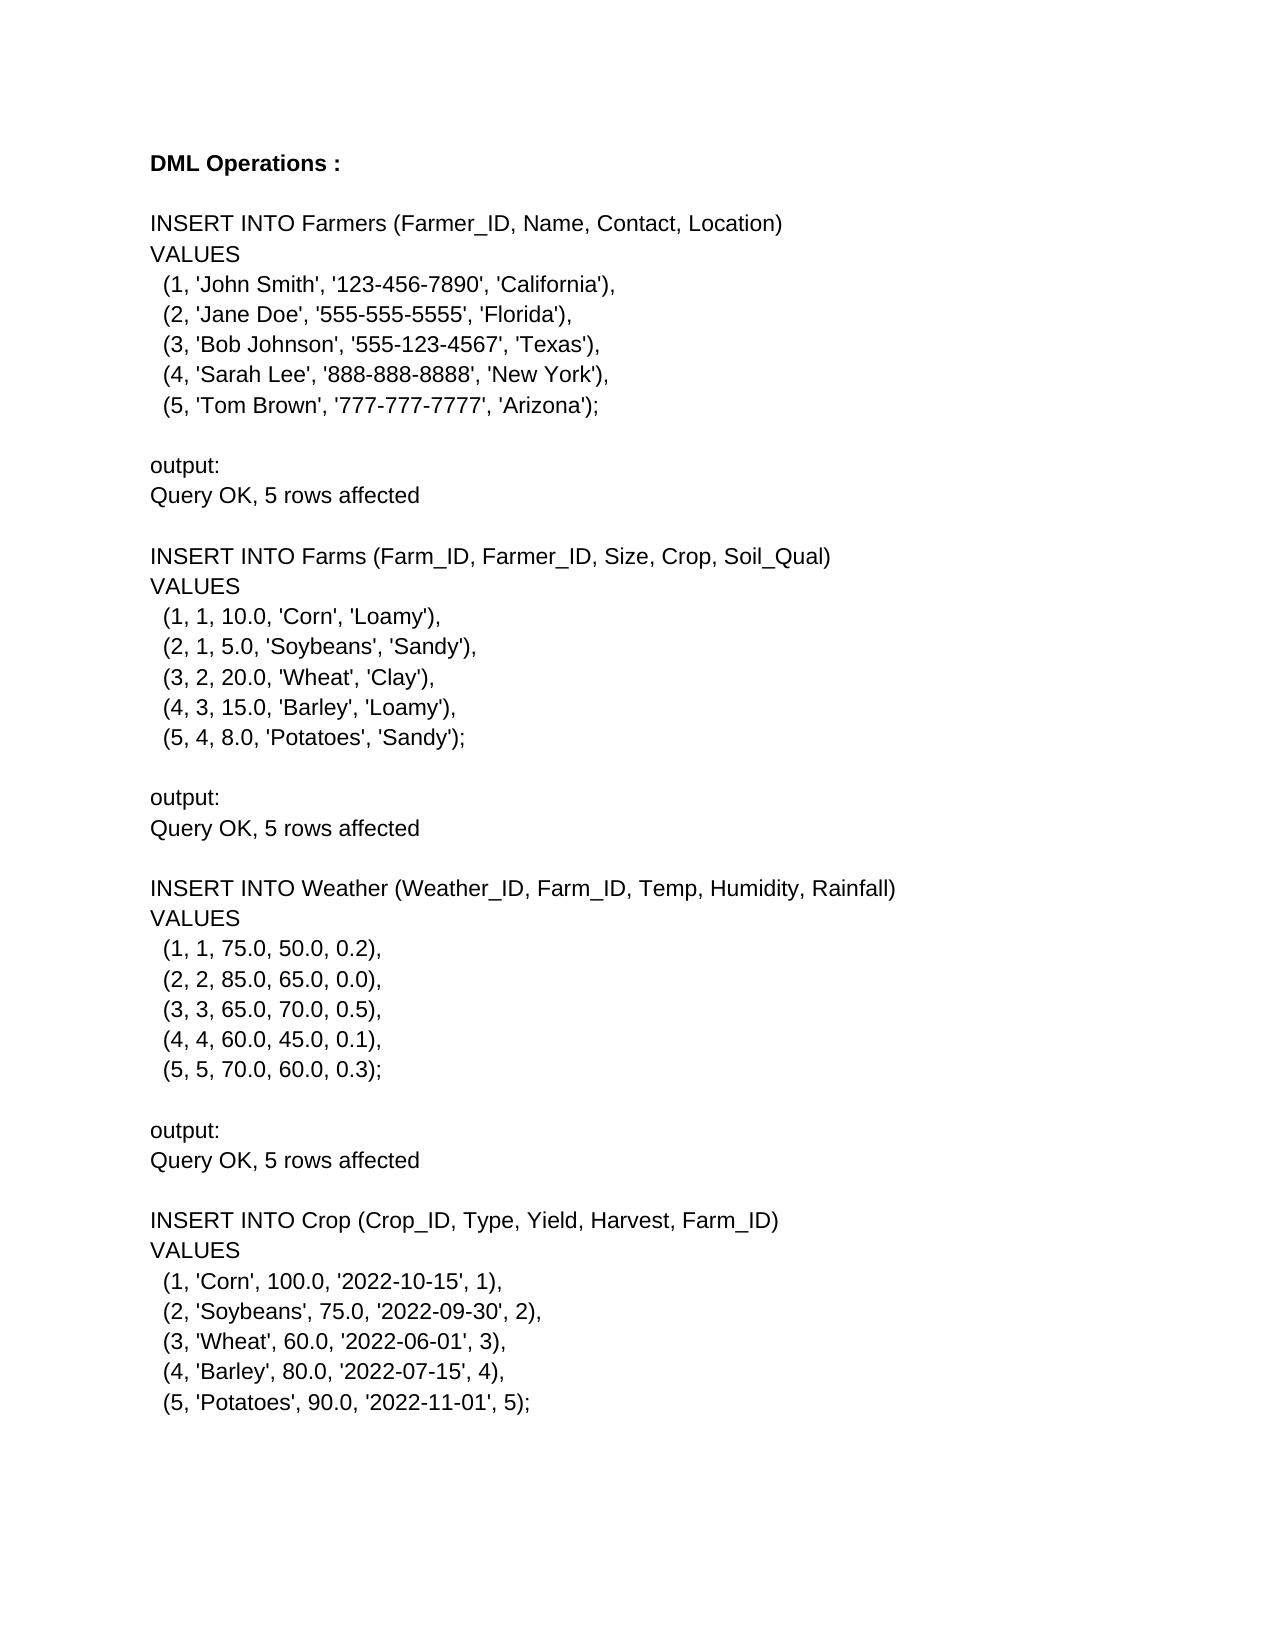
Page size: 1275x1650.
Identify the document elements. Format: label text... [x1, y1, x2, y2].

text (4, 'Barley', 80.0, '2022-07-15', 4), [150, 1358, 1125, 1385]
text (5, 'Potatoes', 90.0, '2022-11-01', 5); [150, 1388, 1125, 1415]
text INSERT INTO Weather (Weather_ID, Farm_ID, Temp, Humidity, Rainfall) [150, 875, 1125, 901]
text output: [150, 1117, 1125, 1143]
text output: [150, 452, 1125, 478]
text (1, 'John Smith', '123-456-7890', 'California'), [150, 271, 1125, 297]
text VALUES [150, 905, 1125, 932]
text (3, 'Bob Johnson', '555-123-4567', 'Texas'), [150, 331, 1125, 358]
text INSERT INTO Crop (Crop_ID, Type, Yield, Harvest, Farm_ID) [150, 1207, 1125, 1234]
text (2, 'Jane Doe', '555-555-5555', 'Florida'), [150, 301, 1125, 327]
text (2, 2, 85.0, 65.0, 0.0), [150, 966, 1125, 992]
text (2, 1, 5.0, 'Soybeans', 'Sandy'), [150, 633, 1125, 660]
text VALUES [150, 241, 1125, 267]
text VALUES [150, 573, 1125, 599]
text INSERT INTO Farms (Farm_ID, Farmer_ID, Size, Crop, Soil_Qual) [150, 543, 1125, 569]
text (4, 4, 60.0, 45.0, 0.1), [150, 1026, 1125, 1052]
text Query OK, 5 rows affected [150, 482, 1125, 509]
text Query OK, 5 rows affected [150, 1147, 1125, 1173]
text (5, 'Tom Brown', '777-777-7777', 'Arizona'); [150, 392, 1125, 418]
text INSERT INTO Farmers (Farmer_ID, Name, Contact, Location) [150, 210, 1125, 237]
text VALUES [150, 1237, 1125, 1264]
text (4, 3, 15.0, 'Barley', 'Loamy'), [150, 694, 1125, 720]
text (1, 1, 10.0, 'Corn', 'Loamy'), [150, 603, 1125, 629]
text (4, 'Sarah Lee', '888-888-8888', 'New York'), [150, 361, 1125, 388]
text (3, 'Wheat', 60.0, '2022-06-01', 3), [150, 1328, 1125, 1354]
text (3, 2, 20.0, 'Wheat', 'Clay'), [150, 663, 1125, 690]
text (1, 'Corn', 100.0, '2022-10-15', 1), [150, 1268, 1125, 1294]
text (5, 5, 70.0, 60.0, 0.3); [150, 1056, 1125, 1083]
text Query OK, 5 rows affected [150, 814, 1125, 841]
text (2, 'Soybeans', 75.0, '2022-09-30', 2), [150, 1298, 1125, 1324]
text (1, 1, 75.0, 50.0, 0.2), [150, 935, 1125, 962]
text (3, 3, 65.0, 70.0, 0.5), [150, 996, 1125, 1022]
text (5, 4, 8.0, 'Potatoes', 'Sandy'); [150, 724, 1125, 750]
text output: [150, 784, 1125, 811]
text DML Operations : [150, 150, 1125, 176]
